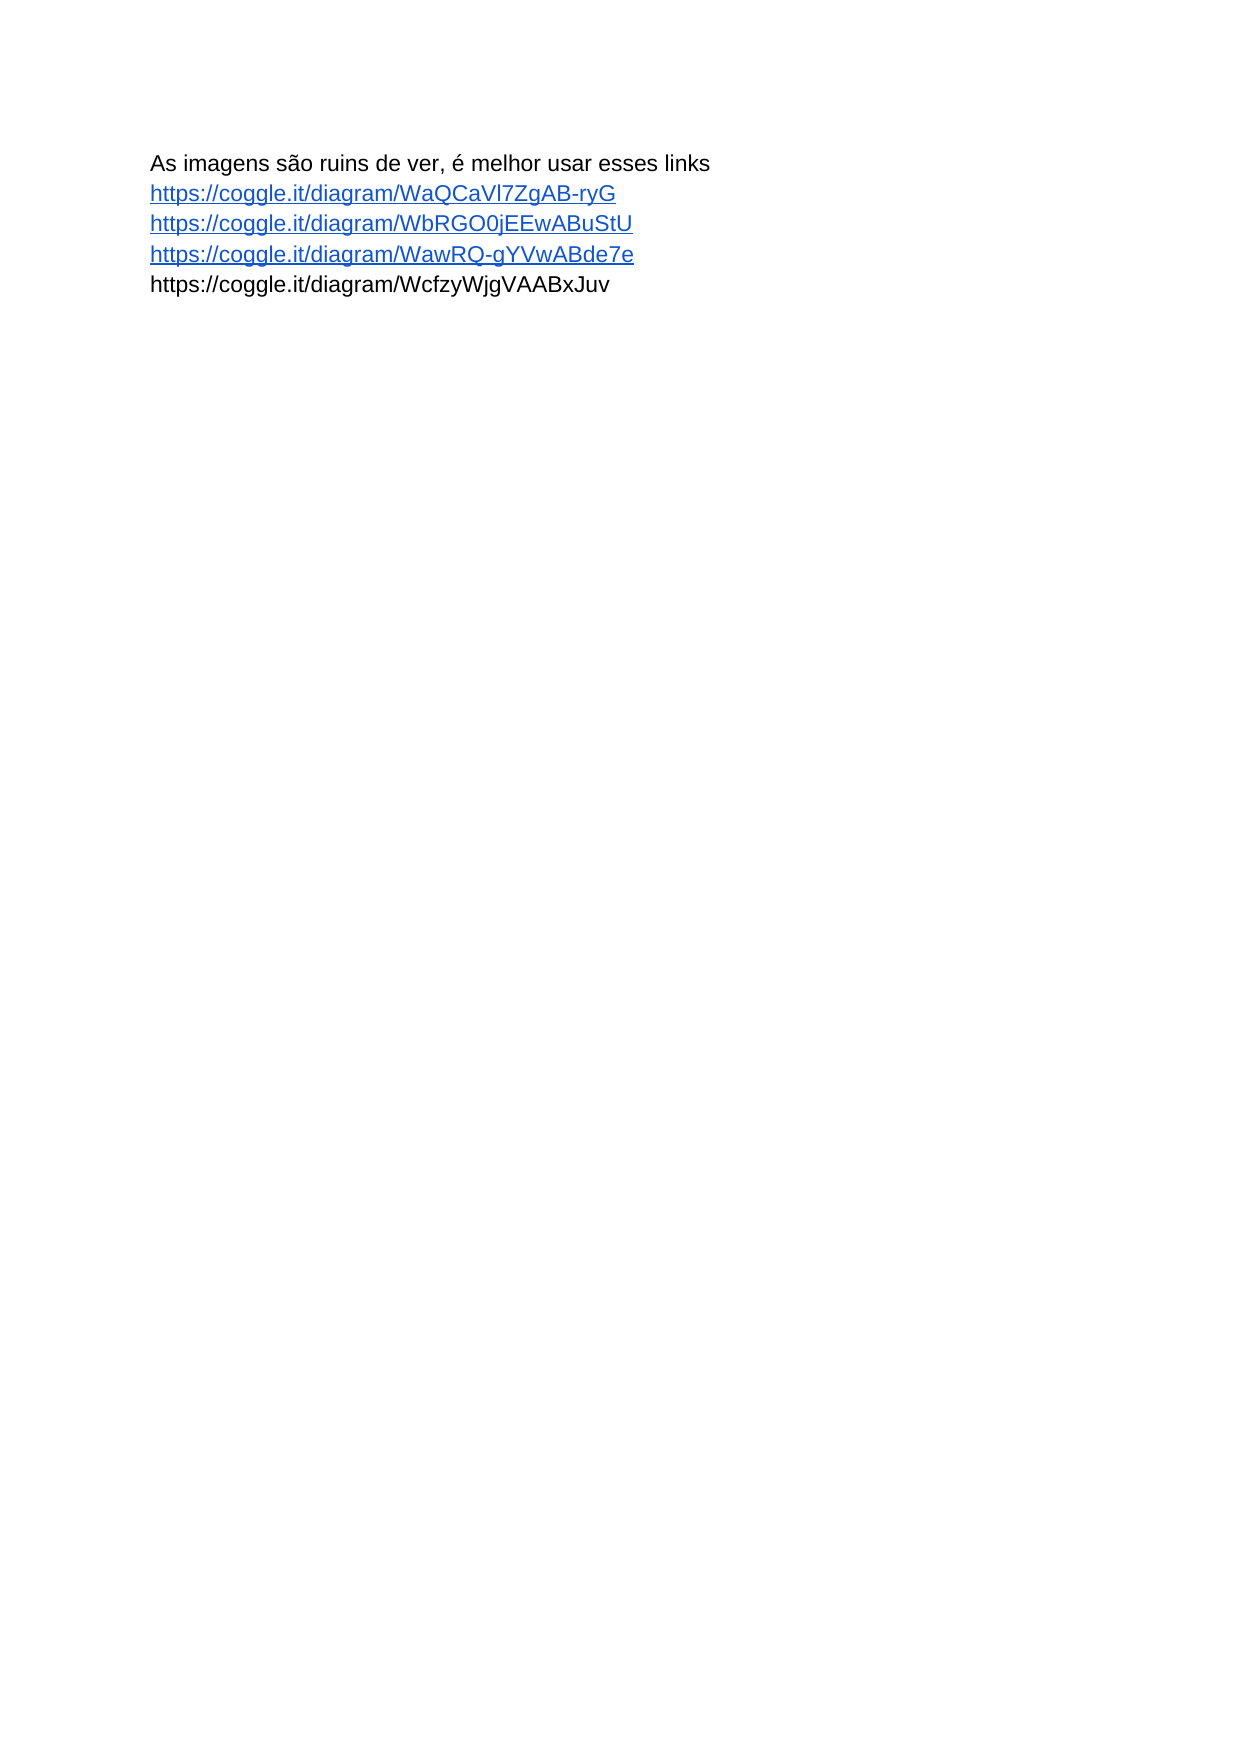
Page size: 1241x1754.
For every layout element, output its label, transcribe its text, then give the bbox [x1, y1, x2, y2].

text https://coggle.it/diagram/WcfzyWjgVAABxJuv [150, 271, 1090, 297]
text As imagens são ruins de ver, é melhor usar esses links [150, 150, 1090, 176]
text https://coggle.it/diagram/WawRQ-gYVwABde7e [150, 241, 1090, 267]
text https://coggle.it/diagram/WbRGO0jEEwABuStU [150, 210, 1090, 237]
text https://coggle.it/diagram/WaQCaVl7ZgAB-ryG [150, 180, 1090, 207]
